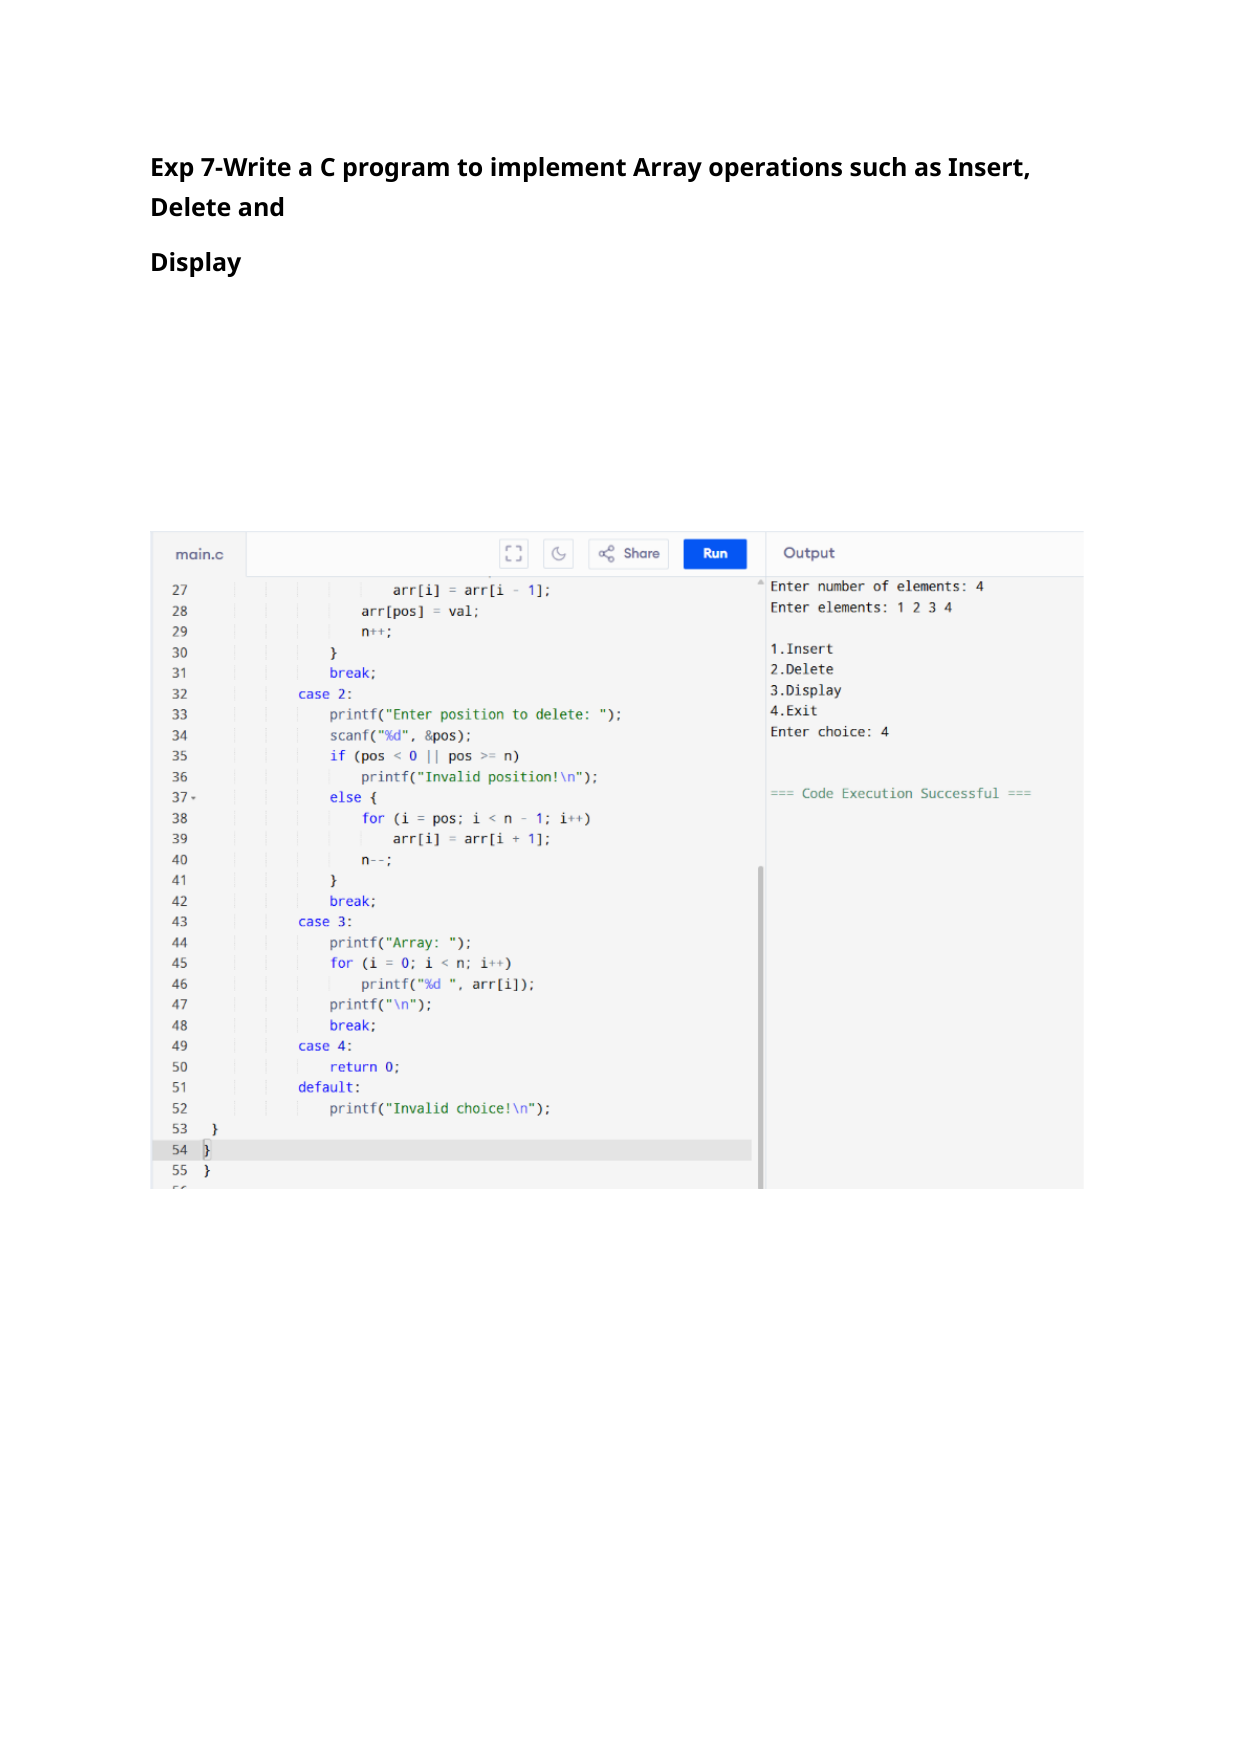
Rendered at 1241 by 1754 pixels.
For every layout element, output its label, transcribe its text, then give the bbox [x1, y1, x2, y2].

picture [150, 524, 1084, 1189]
text Exp 7-Write a C program to implement Array operations such as Insert, Delete and [150, 150, 1090, 223]
text Display [150, 245, 1090, 279]
